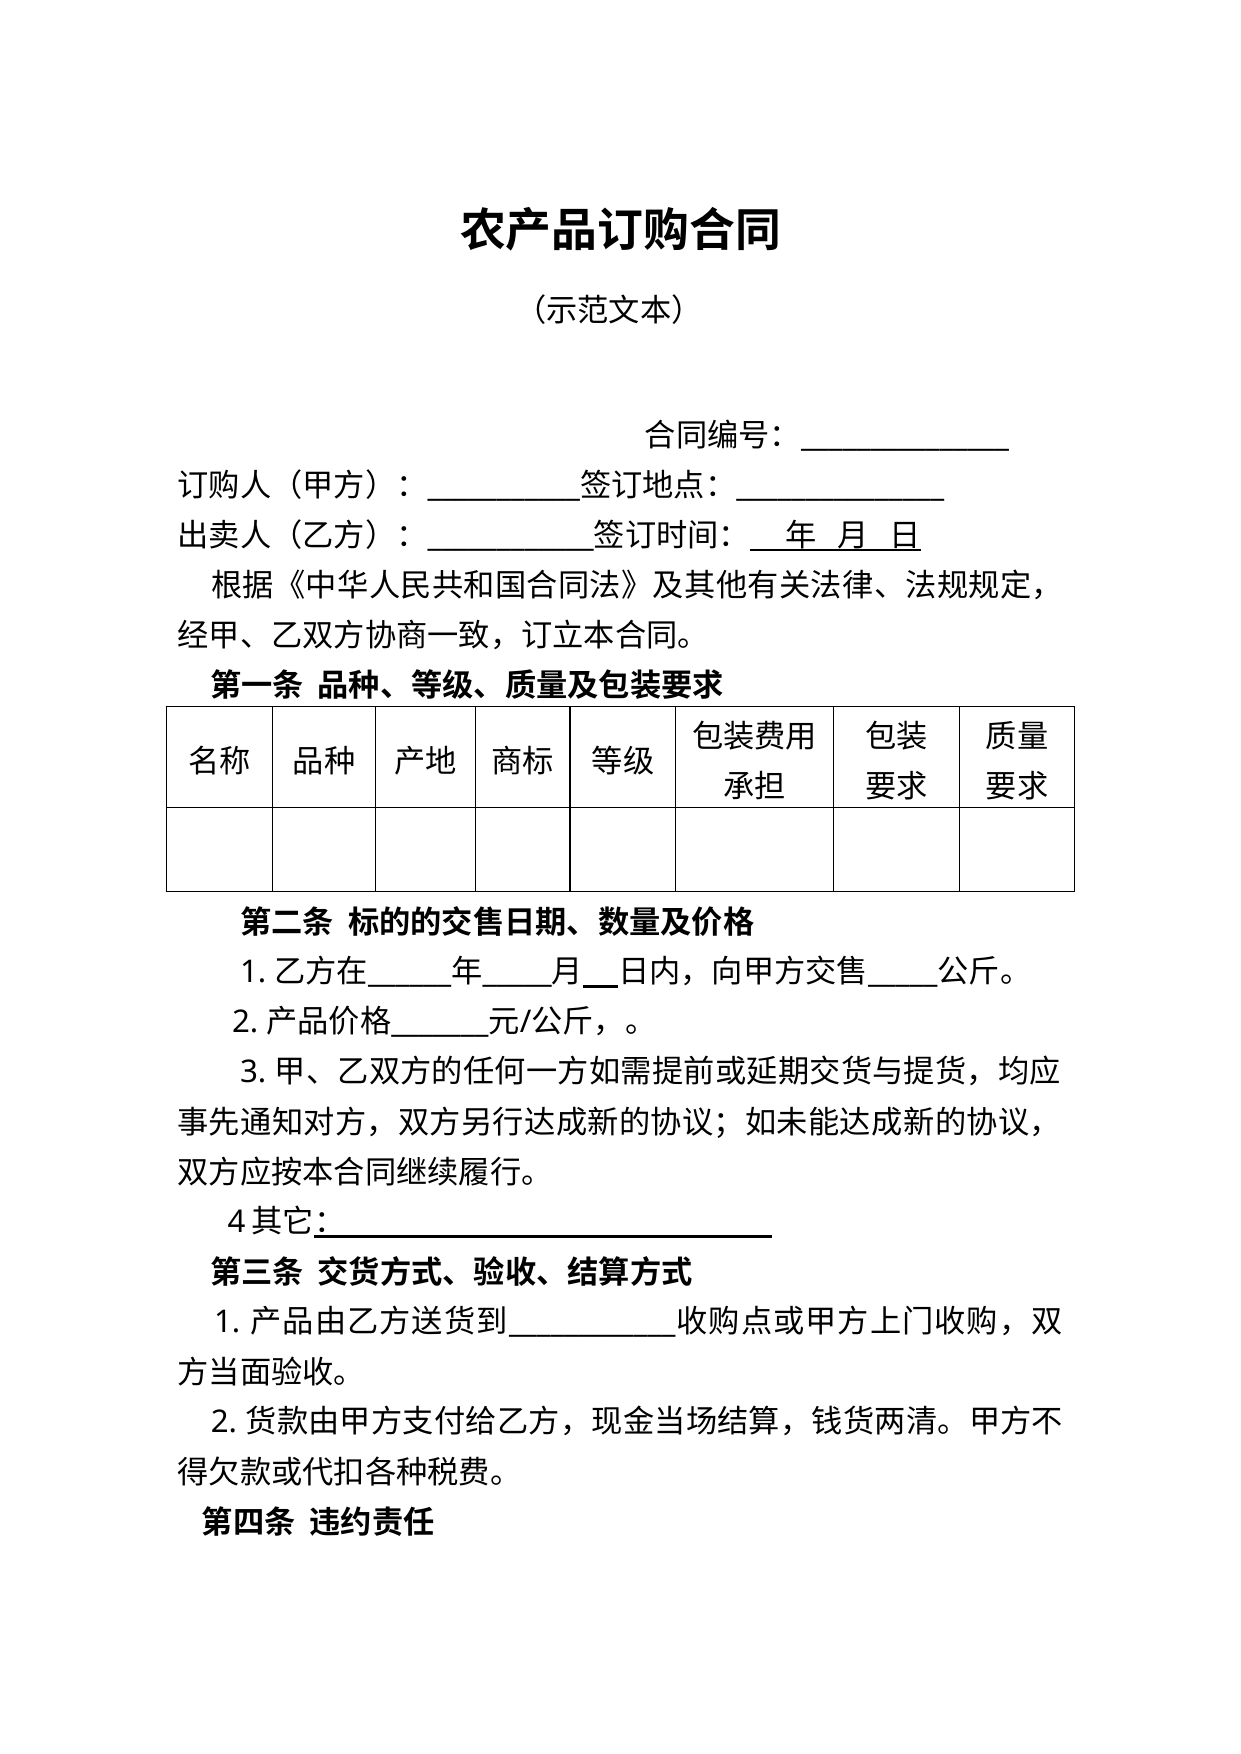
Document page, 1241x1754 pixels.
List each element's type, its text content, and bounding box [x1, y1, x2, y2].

table_cell [376, 808, 475, 891]
text 第一条 品种、等级、质量及包装要求 [177, 656, 1063, 706]
table_header 包装费用承担 [676, 707, 833, 807]
text 订购人（甲方）：___________签订地点：_______________ [177, 456, 977, 506]
table_header 名称 [167, 707, 272, 807]
table_cell [273, 808, 375, 891]
text 出卖人（乙方）：____________签订时间： 年 月 日 [177, 506, 1063, 556]
text 1. 产品由乙方送货到____________收购点或甲方上门收购，双方当面验收。 [177, 1292, 1063, 1392]
table_cell [960, 808, 1074, 891]
table_header 等级 [571, 707, 675, 807]
text 2. 货款由甲方支付给乙方，现金当场结算，钱货两清。甲方不得欠款或代扣各种税费。 [177, 1392, 1063, 1492]
text 第四条 违约责任 [177, 1492, 1063, 1542]
table_header 包装 要求 [834, 707, 959, 807]
table_cell [167, 808, 272, 891]
text 1. 乙方在______年_____月 日内，向甲方交售_____公斤。 [177, 942, 1063, 992]
text 4其它： [177, 1192, 1063, 1242]
table_header 商标 [476, 707, 569, 807]
text 第二条 标的的交售日期、数量及价格 [177, 892, 1063, 942]
text 农产品订购合同 [177, 178, 1063, 276]
table_cell [834, 808, 959, 891]
text 2. 产品价格_______元/公斤，。 [232, 992, 1063, 1042]
text 合同编号：_______________ [177, 406, 1009, 456]
table_cell [571, 808, 675, 891]
text 第三条 交货方式、验收、结算方式 [177, 1242, 1063, 1292]
text （示范文本） [177, 276, 1040, 341]
table_header 品种 [273, 707, 375, 807]
table_header 质量要求 [960, 707, 1074, 807]
table_cell [676, 808, 833, 891]
text 3. 甲、乙双方的任何一方如需提前或延期交货与提货，均应事先通知对方，双方另行达成新的协议；如未能达成新的协议，双方应按本合同继续履行。 [177, 1042, 1063, 1192]
table_header 产地 [376, 707, 475, 807]
text 根据《中华人民共和国合同法》及其他有关法律、法规规定，经甲、乙双方协商一致，订立本合同。 [177, 556, 1063, 656]
table_cell [476, 808, 569, 891]
